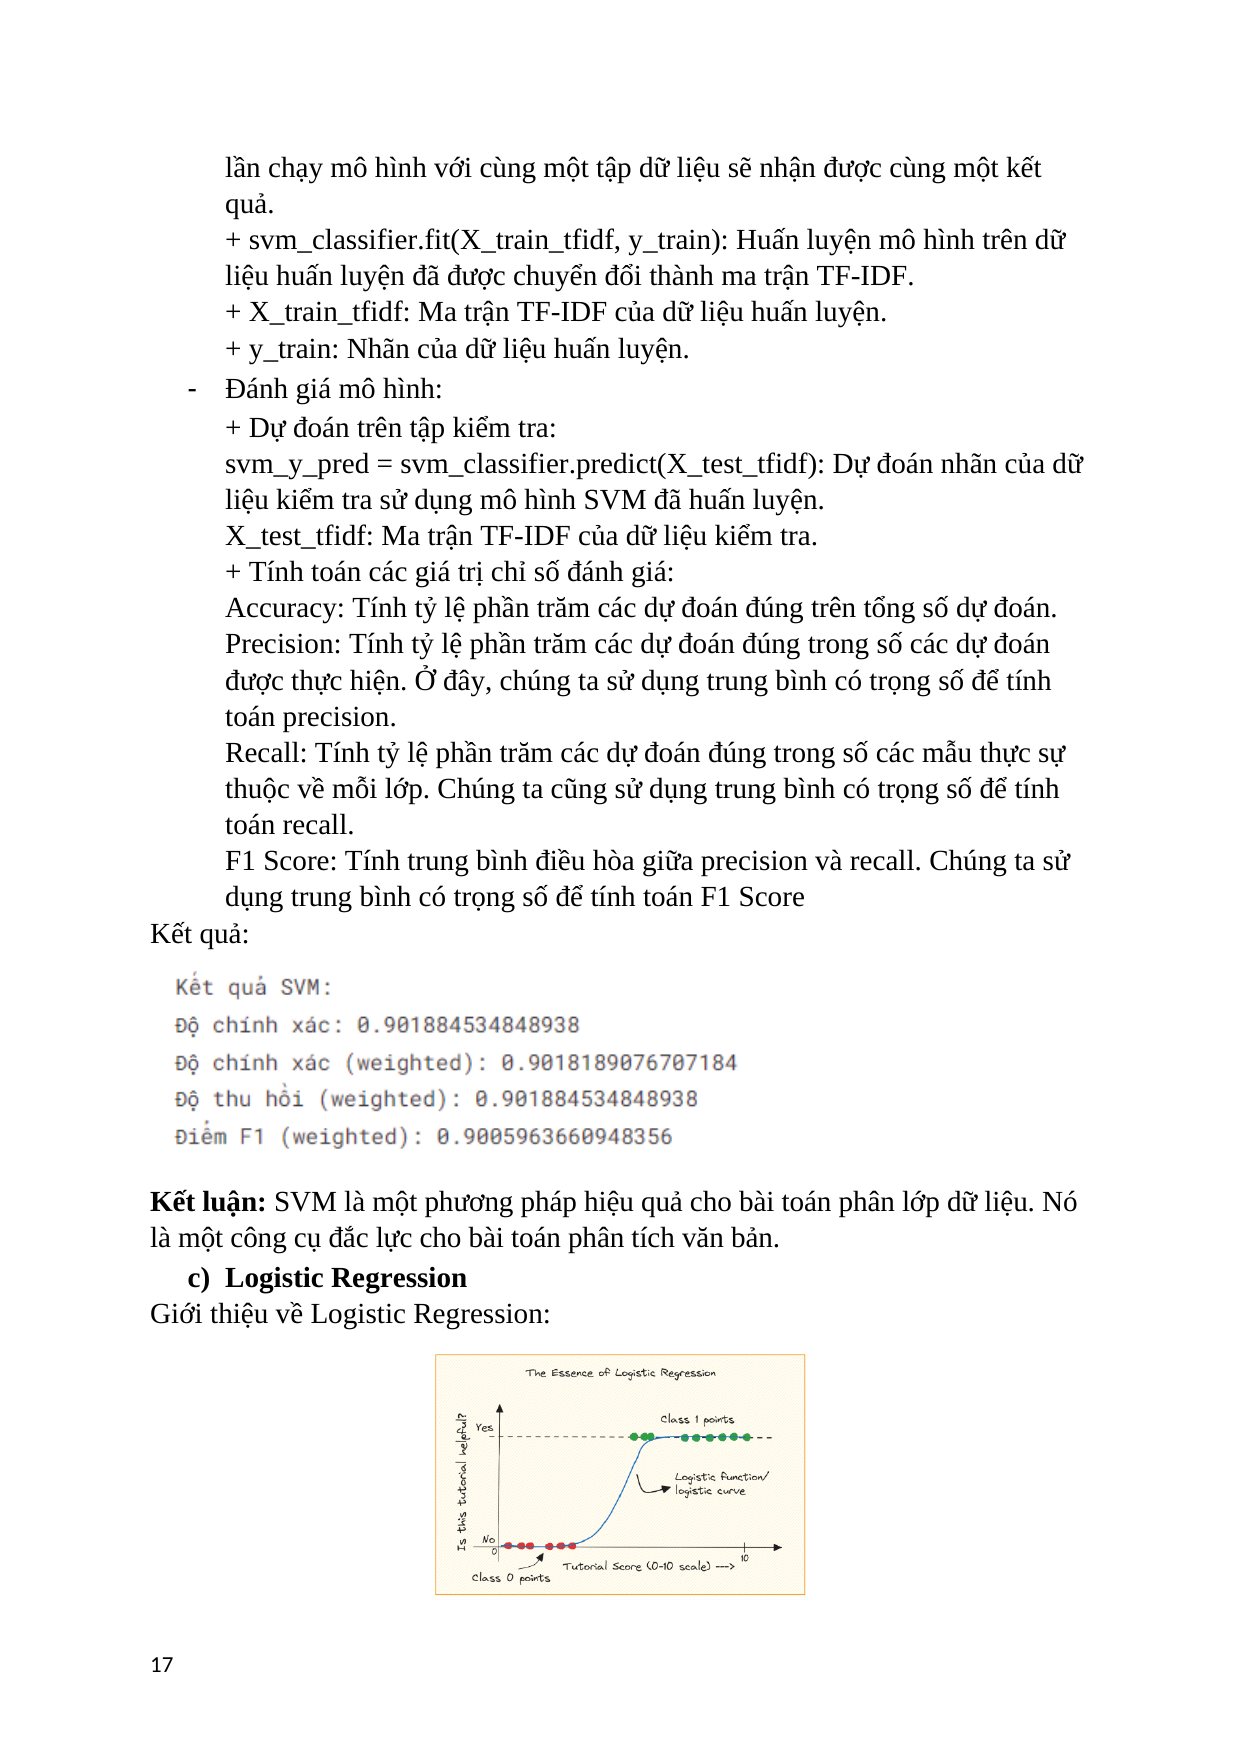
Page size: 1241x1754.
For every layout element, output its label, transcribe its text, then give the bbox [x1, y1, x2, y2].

list + svm_classifier.fit(X_train_tfidf, y_train): Huấn luyện mô hình trên dữ liệu huấn luyện đã được chuyển đổi thành ma trận TF-IDF. [225, 222, 1090, 292]
list Đánh giá mô hình: [187, 367, 1090, 407]
list + Dự đoán trên tập kiểm tra: [225, 410, 1090, 443]
text Kết luận: SVM là một phương pháp hiệu quả cho bài toán phân lớp dữ liệu. Nó là một công cụ đắc lực cho bài toán phân tích văn bản. [150, 1184, 1090, 1253]
list Accuracy: Tính tỷ lệ phần trăm các dự đoán đúng trên tổng số dự đoán. Precision: Tính tỷ lệ phần trăm các dự đoán đúng trong số các dự đoán được thực hiện. Ở đây, chúng ta sử dụng trung bình có trọng số để tính toán precision. [225, 590, 1090, 732]
list + X_train_tfidf: Ma trận TF-IDF của dữ liệu huấn luyện. [225, 294, 1090, 328]
picture [150, 951, 858, 1182]
subtitle Logistic Regression [187, 1260, 1090, 1294]
list svm_y_pred = svm_classifier.predict(X_test_tfidf): Dự đoán nhãn của dữ liệu kiểm tra sử dụng mô hình SVM đã huấn luyện. [225, 446, 1090, 516]
list + Tính toán các giá trị chỉ số đánh giá: [225, 554, 1090, 588]
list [225, 150, 1090, 220]
list F1 Score: Tính trung bình điều hòa giữa precision và recall. Chúng ta sử dụng trung bình có trọng số để tính toán F1 Score [225, 843, 1090, 913]
text Kết quả: [150, 916, 1090, 949]
list X_test_tfidf: Ma trận TF-IDF của dữ liệu kiểm tra. [225, 518, 1090, 552]
picture [430, 1349, 810, 1600]
list Recall: Tính tỷ lệ phần trăm các dự đoán đúng trong số các mẫu thực sự thuộc về mỗi lớp. Chúng ta cũng sử dụng trung bình có trọng số để tính toán recall. [225, 735, 1090, 841]
text Giới thiệu về Logistic Regression: [150, 1296, 1090, 1330]
list + y_train: Nhãn của dữ liệu huấn luyện. [225, 331, 1090, 364]
